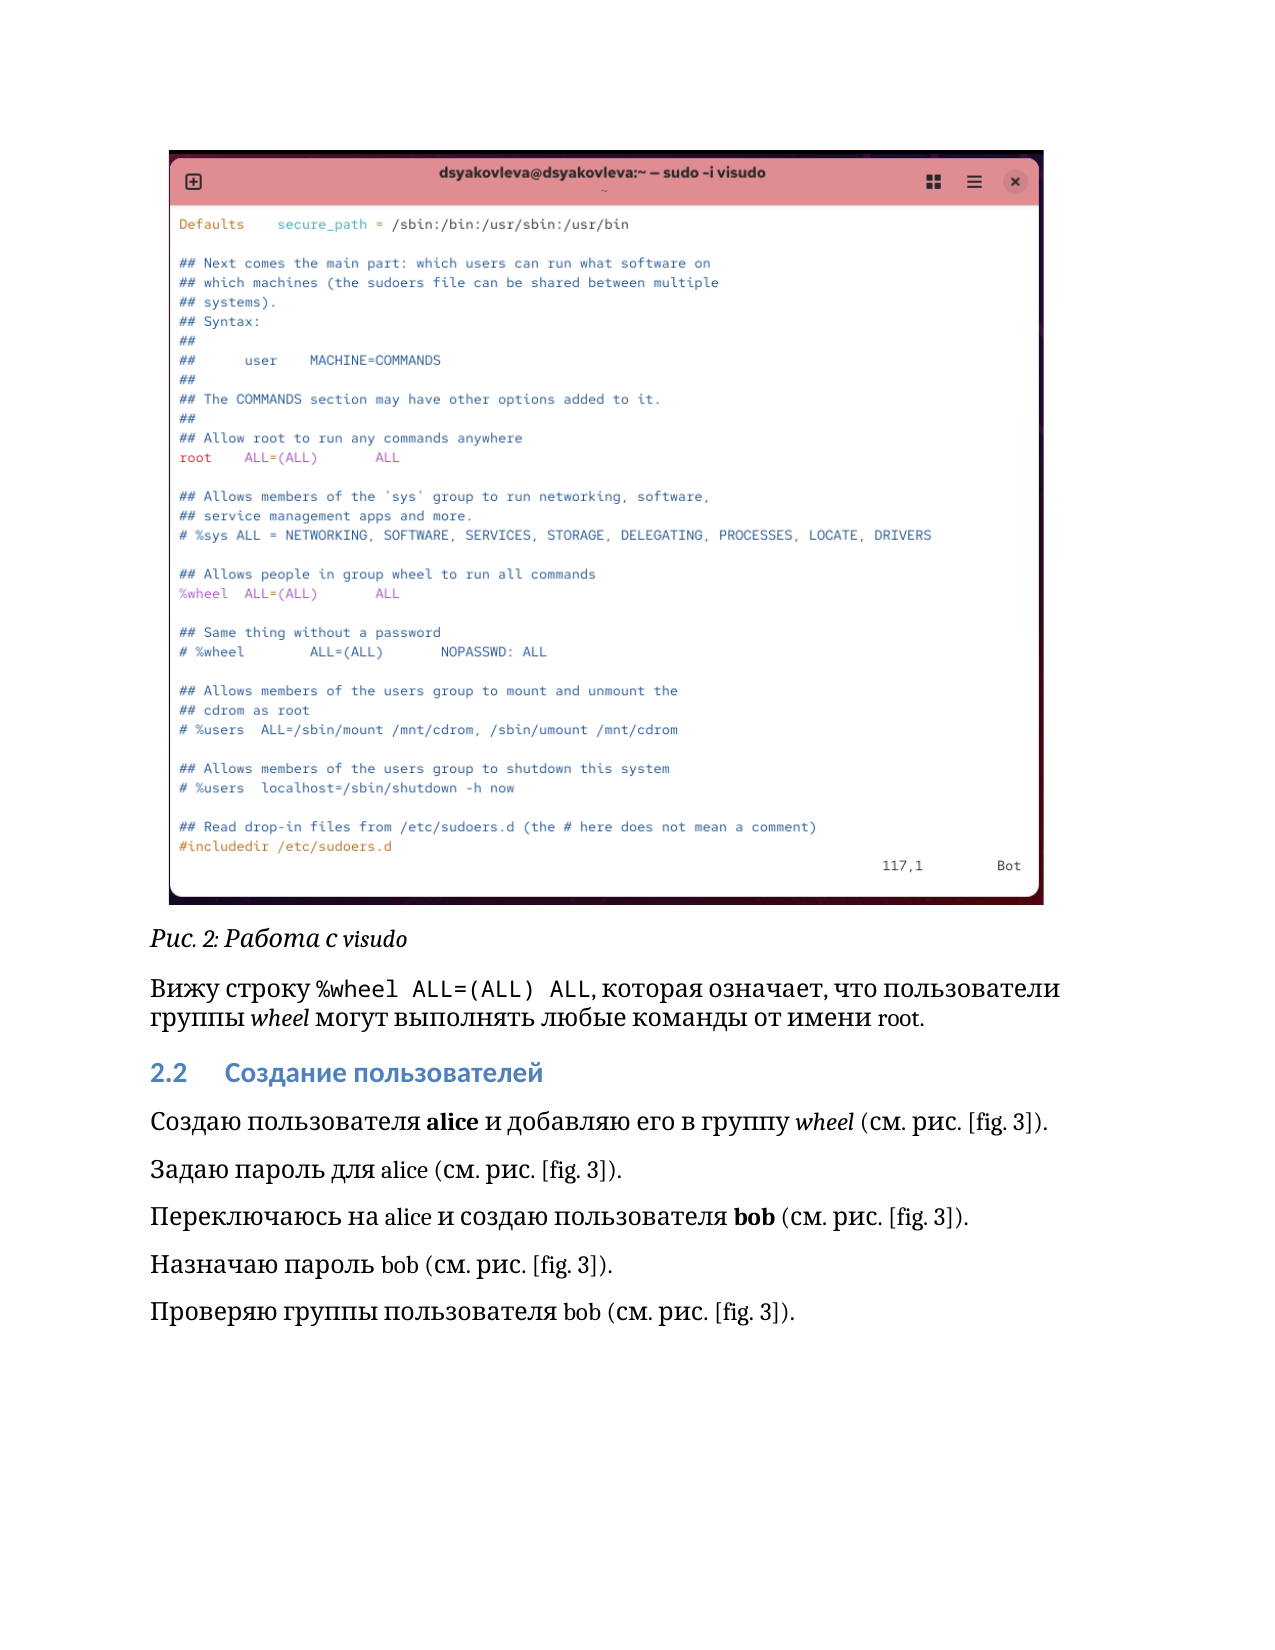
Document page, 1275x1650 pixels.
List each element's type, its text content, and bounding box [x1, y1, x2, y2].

text Задаю пароль для alice (см. рис. [fig. 3]). [150, 1156, 1125, 1184]
subtitle 2.2 Создание пользователей [150, 1054, 1125, 1089]
text Рис. 2: Работа с visudo [150, 925, 1125, 954]
text Проверяю группы пользователя bob (см. рис. [fig. 3]). [150, 1298, 1125, 1327]
text Вижу строку %wheel ALL=(ALL) ALL, которая означает, что пользователи группы wheel могут выполнять любые команды от имени root. [150, 973, 1125, 1033]
text Назначаю пароль bob (см. рис. [fig. 3]). [150, 1251, 1125, 1279]
picture [168, 150, 1044, 905]
text Создаю пользователя alice и добавляю его в группу wheel (см. рис. [fig. 3]). [150, 1108, 1125, 1137]
text Переключаюсь на alice и создаю пользователя bob (см. рис. [fig. 3]). [150, 1203, 1125, 1232]
